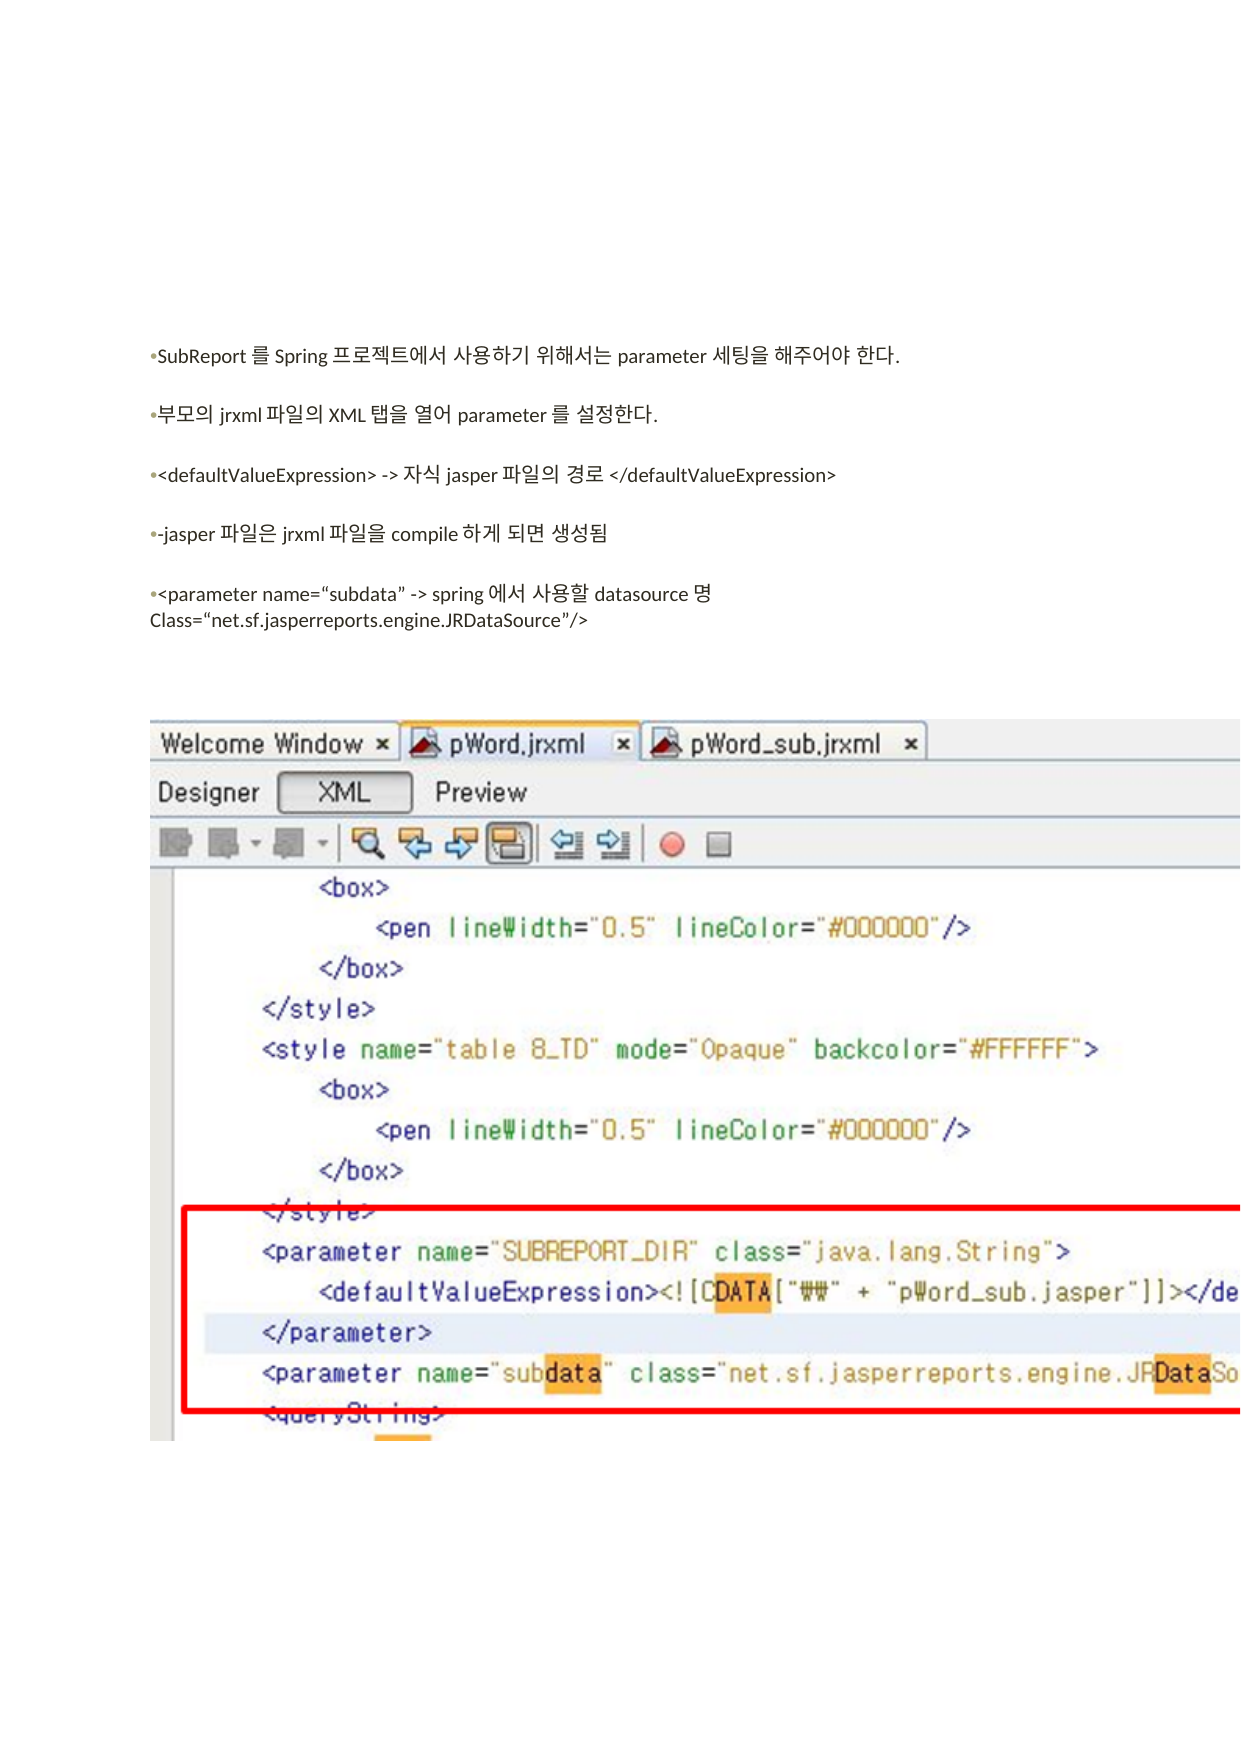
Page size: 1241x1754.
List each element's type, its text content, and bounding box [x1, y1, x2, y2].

text •<defaultValueExpression> -> 자식 jasper 파일의 경로 </defaultValueExpression> [150, 458, 1090, 488]
text •<parameter name=“subdata” -> spring에서 사용할 datasource명 Class=“net.sf.jasperreports.engine.JRDataSource”/> [150, 577, 1090, 632]
text •부모의 jrxml파일의 XML탭을 열어 parameter를 설정한다. [150, 399, 1090, 429]
picture [150, 719, 1241, 1441]
text •-jasper 파일은 jrxml파일을 compile하게 되면 생성됨 [150, 517, 1090, 548]
text •SubReport를 Spring 프로젝트에서 사용하기 위해서는 parameter 세팅을 해주어야 한다. [150, 339, 1090, 369]
